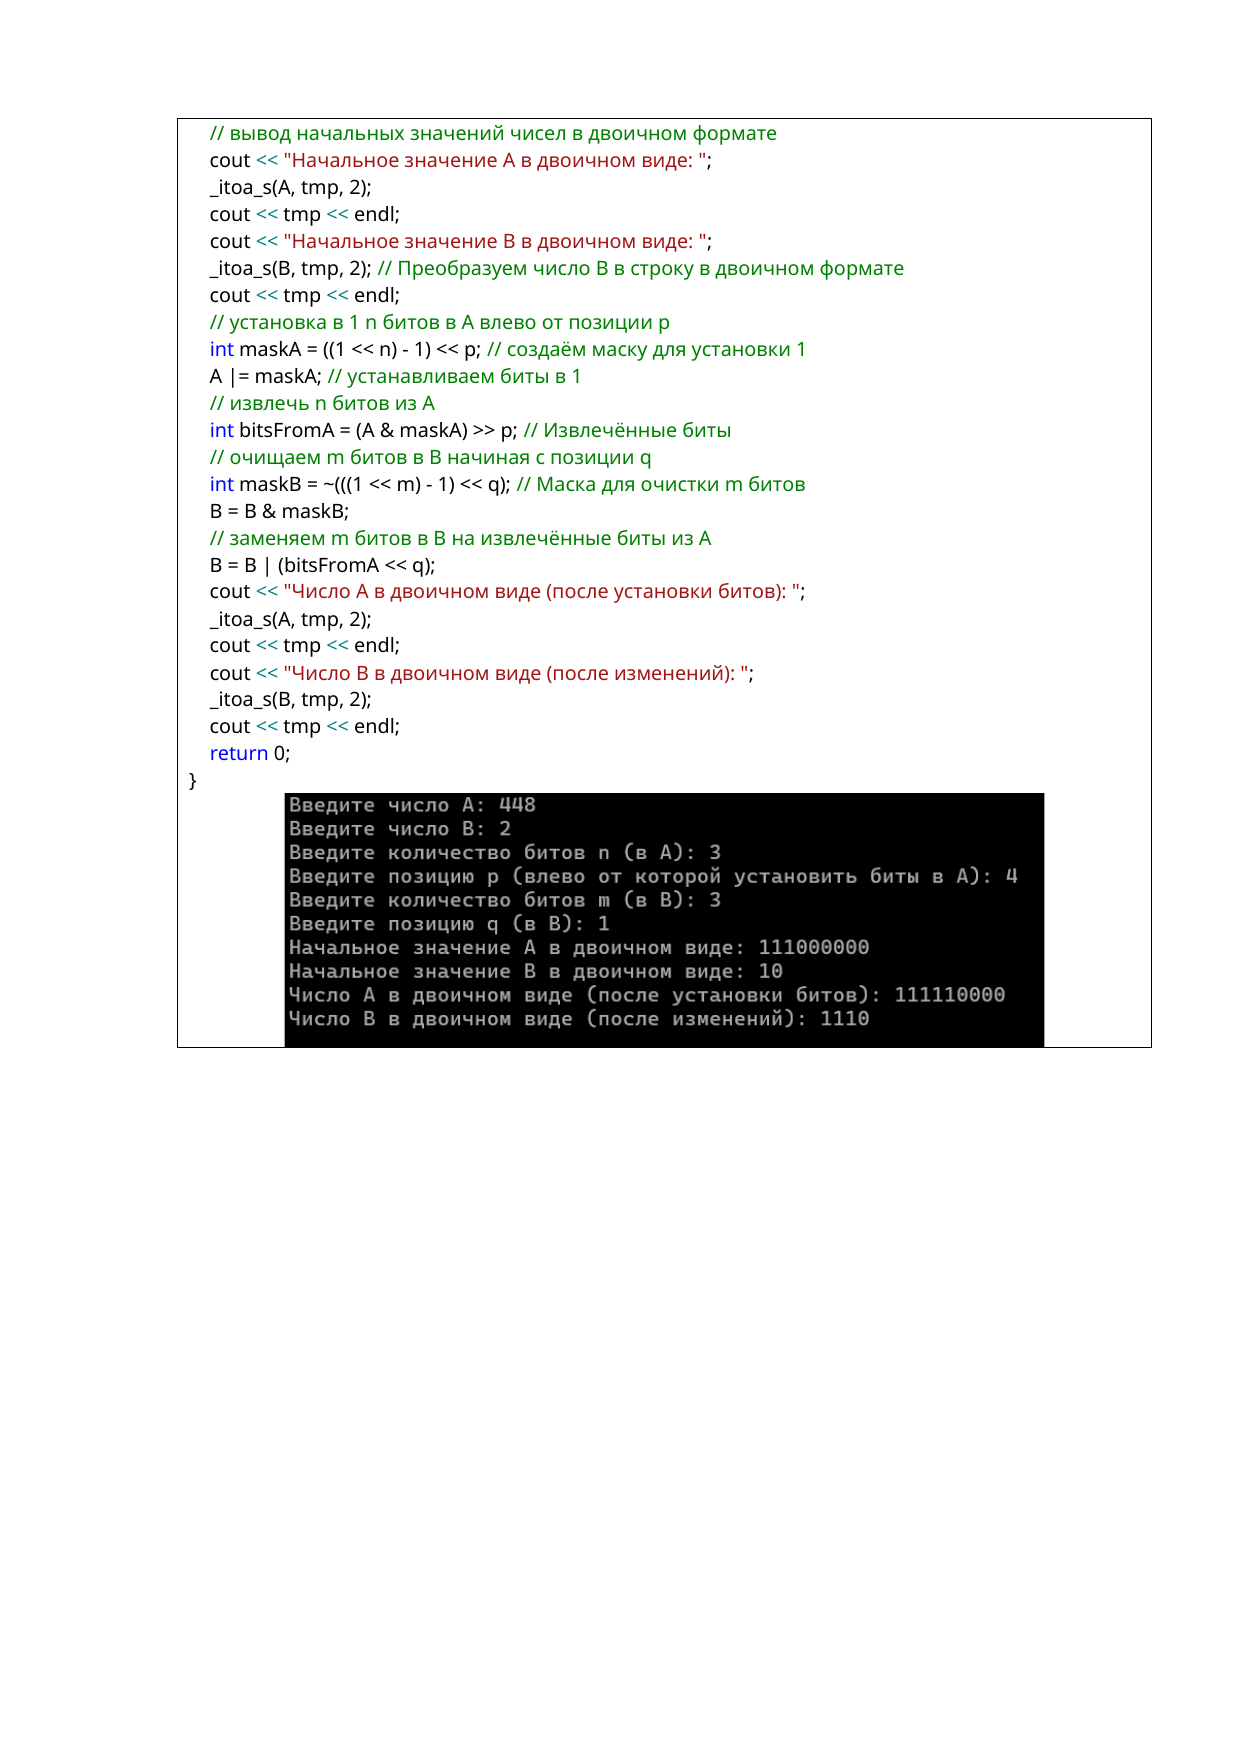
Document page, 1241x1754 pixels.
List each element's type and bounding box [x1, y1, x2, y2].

picture [284, 793, 1045, 1047]
table_header [178, 119, 1151, 1047]
